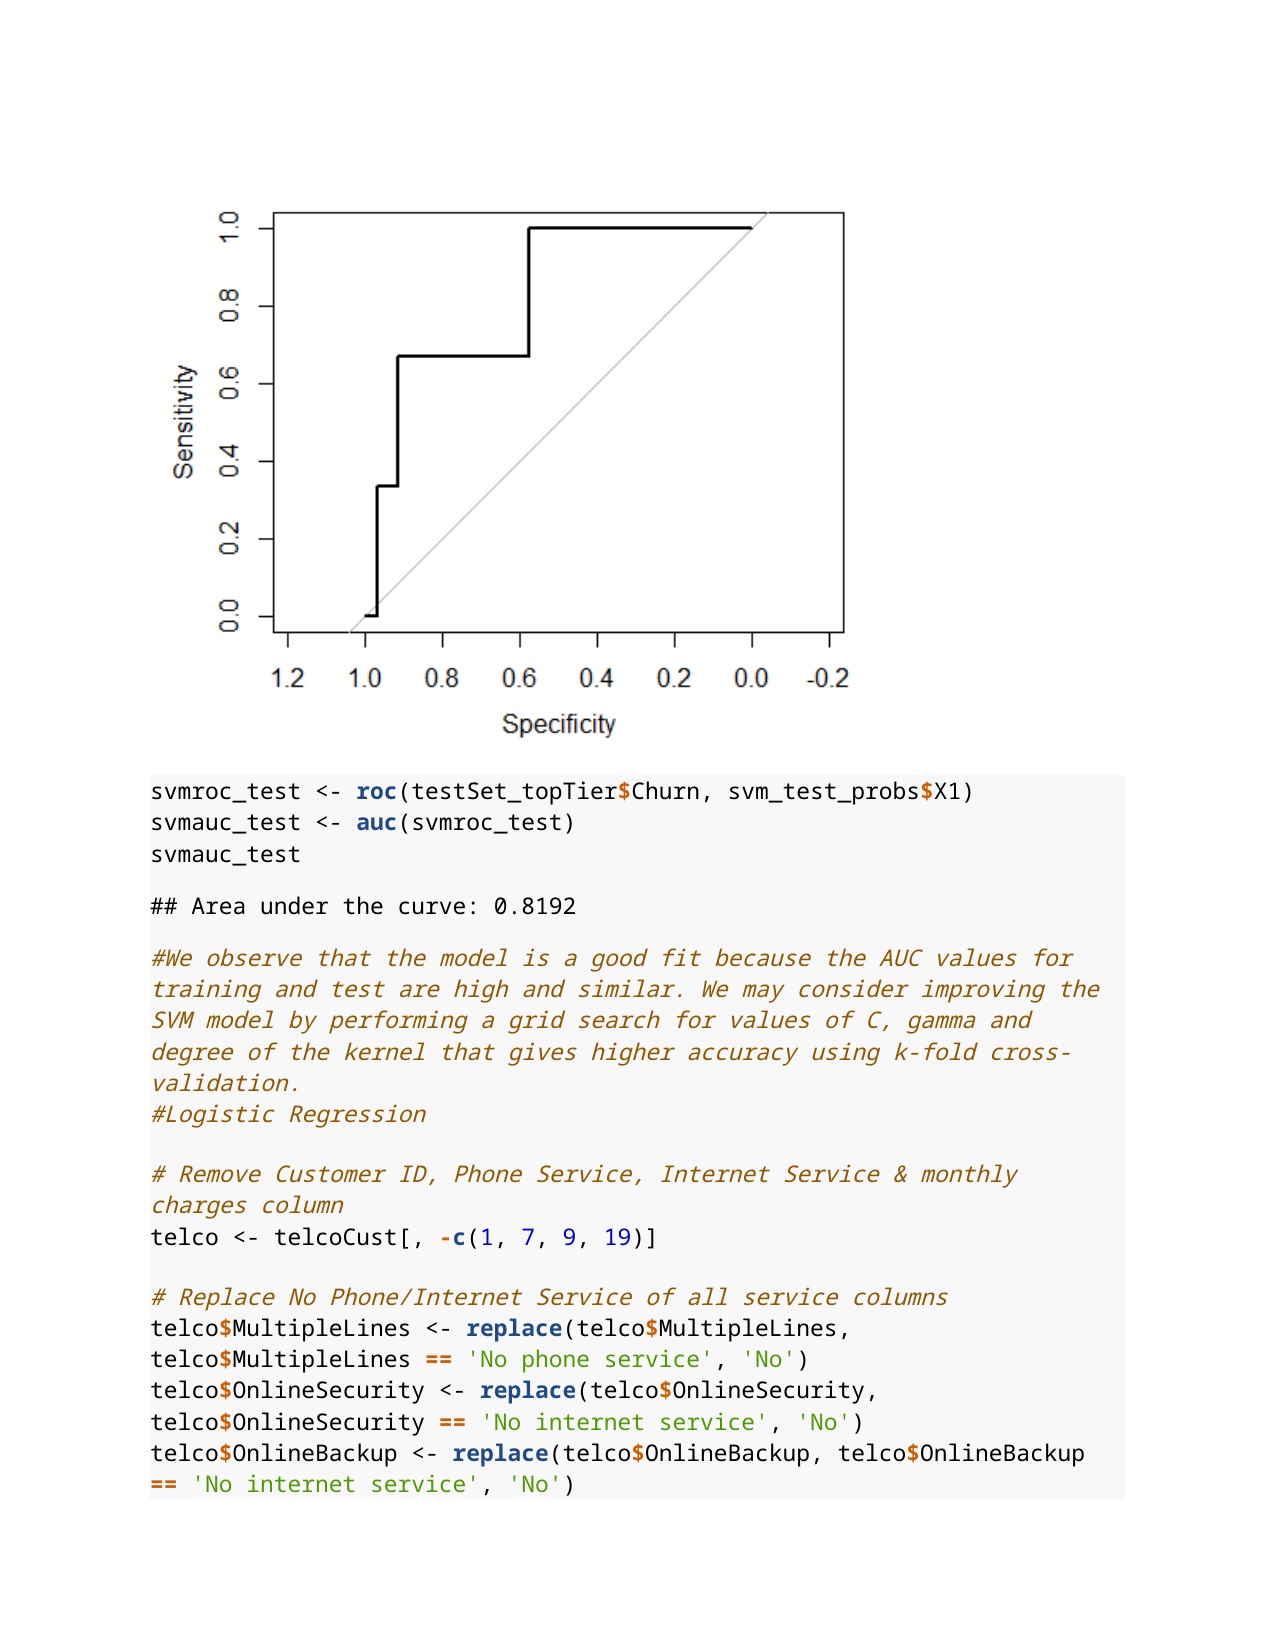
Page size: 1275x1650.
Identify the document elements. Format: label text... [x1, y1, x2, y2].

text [150, 942, 1125, 1499]
text svmroc_test <- roc(testSet_topTier$Churn, svm_test_probs$X1) svmauc_test <- auc(svmroc_test) svmauc_test [301, 775, 1125, 869]
text ## Area under the curve: 0.8192 [150, 890, 1125, 921]
picture [150, 150, 908, 757]
